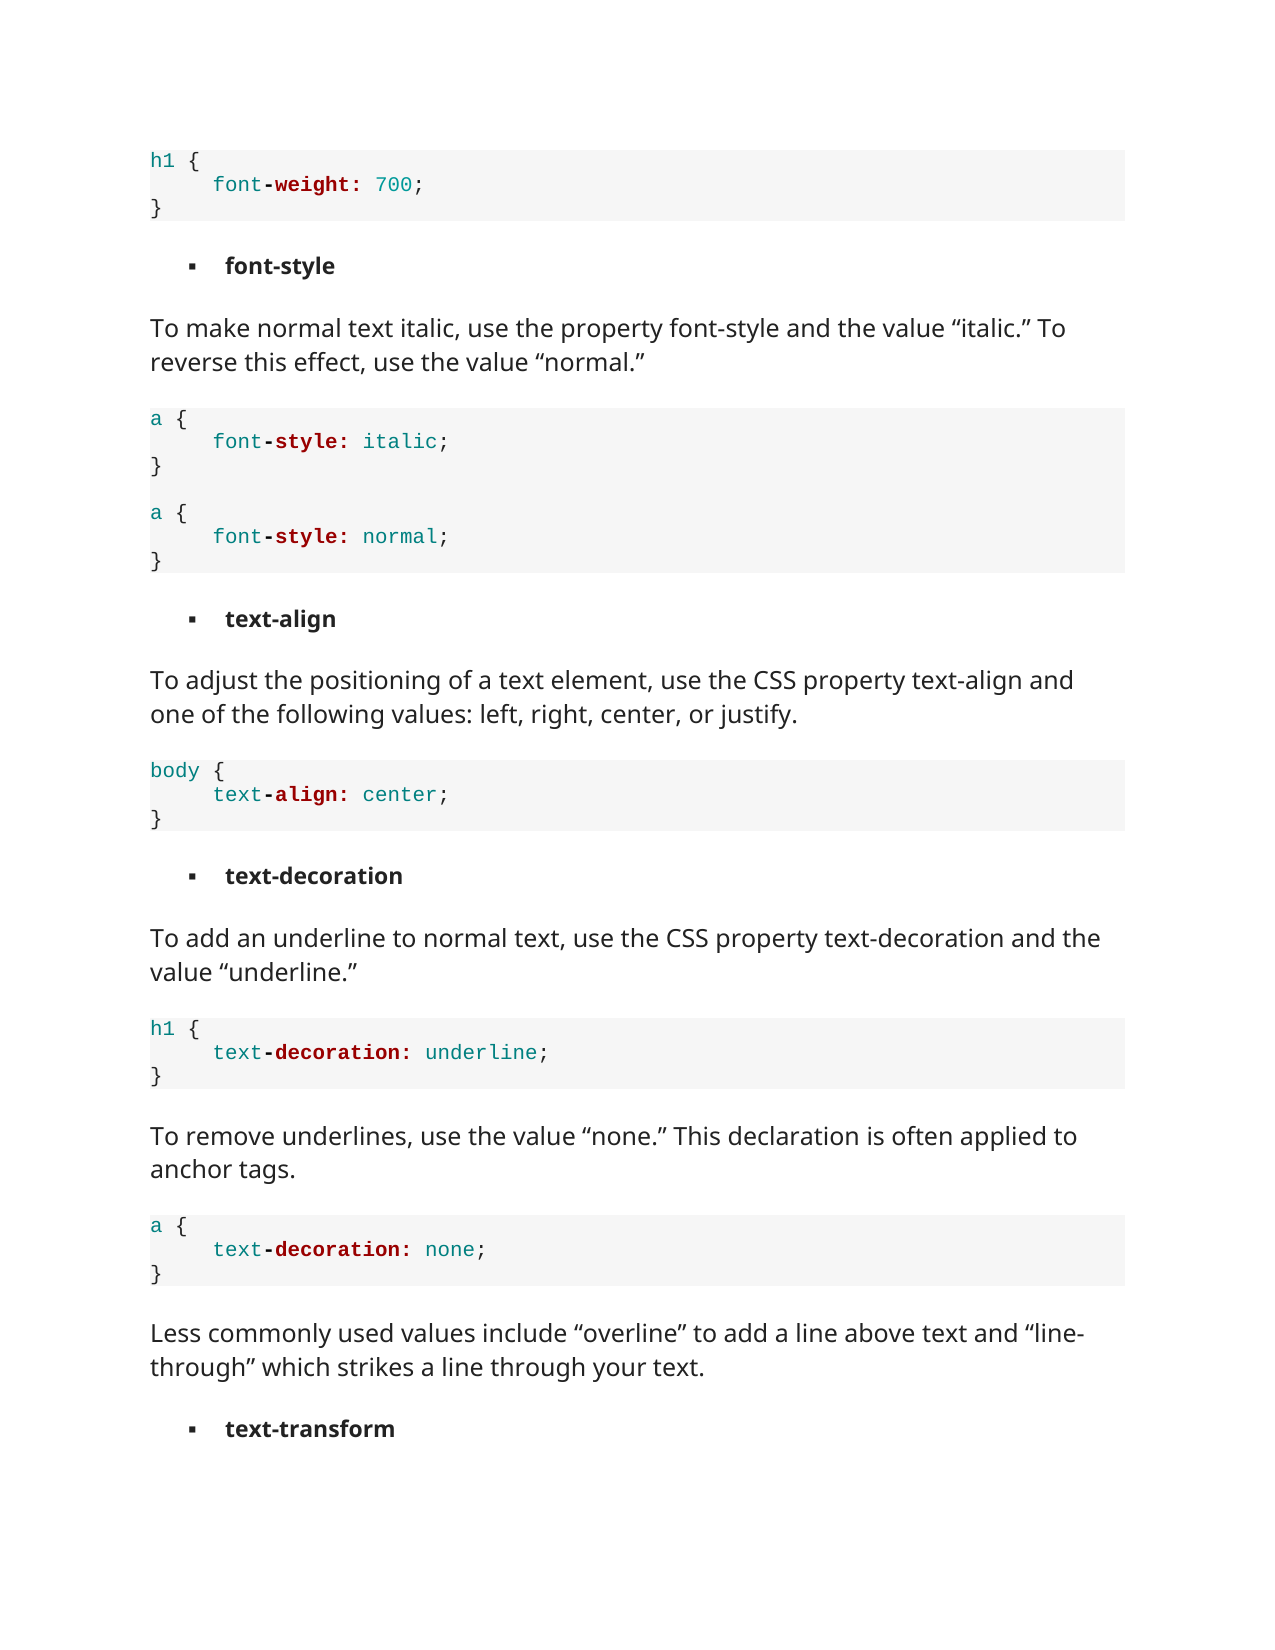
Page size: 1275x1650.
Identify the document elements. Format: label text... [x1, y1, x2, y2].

list text-align [187, 602, 1125, 634]
list font-style [187, 250, 1125, 281]
text a { [150, 1215, 1125, 1239]
text text-align: center; [150, 784, 1125, 807]
text a { [150, 502, 1125, 526]
text font-style: italic; [150, 431, 1125, 455]
list text-transform [187, 1413, 1125, 1444]
text h1 { [150, 150, 1125, 174]
text } [150, 197, 1125, 221]
text To adjust the positioning of a text element, use the CSS property text-align and one of the following values: left, right, center, or justify. [150, 663, 1125, 731]
text } [150, 1065, 1125, 1089]
text } [150, 455, 1125, 479]
text text-decoration: none; [150, 1239, 1125, 1263]
text font-style: normal; [150, 526, 1125, 550]
text text-decoration: underline; [150, 1042, 1125, 1065]
text a { [150, 408, 1125, 431]
text To make normal text italic, use the property font-style and the value “italic.” To reverse this effect, use the value “normal.” [150, 311, 1125, 379]
list text-decoration [187, 860, 1125, 892]
text font-weight: 700; [150, 174, 1125, 197]
text To remove underlines, use the value “none.” This declaration is often applied to anchor tags. [150, 1118, 1125, 1186]
text body { [150, 760, 1125, 784]
text To add an underline to normal text, use the CSS property text-decoration and the value “underline.” [150, 921, 1125, 989]
text } [150, 1263, 1125, 1286]
text } [150, 550, 1125, 573]
text Less commonly used values include “overline” to add a line above text and “line-through” which strikes a line through your text. [150, 1316, 1125, 1384]
text } [150, 807, 1125, 831]
text h1 { [150, 1018, 1125, 1042]
